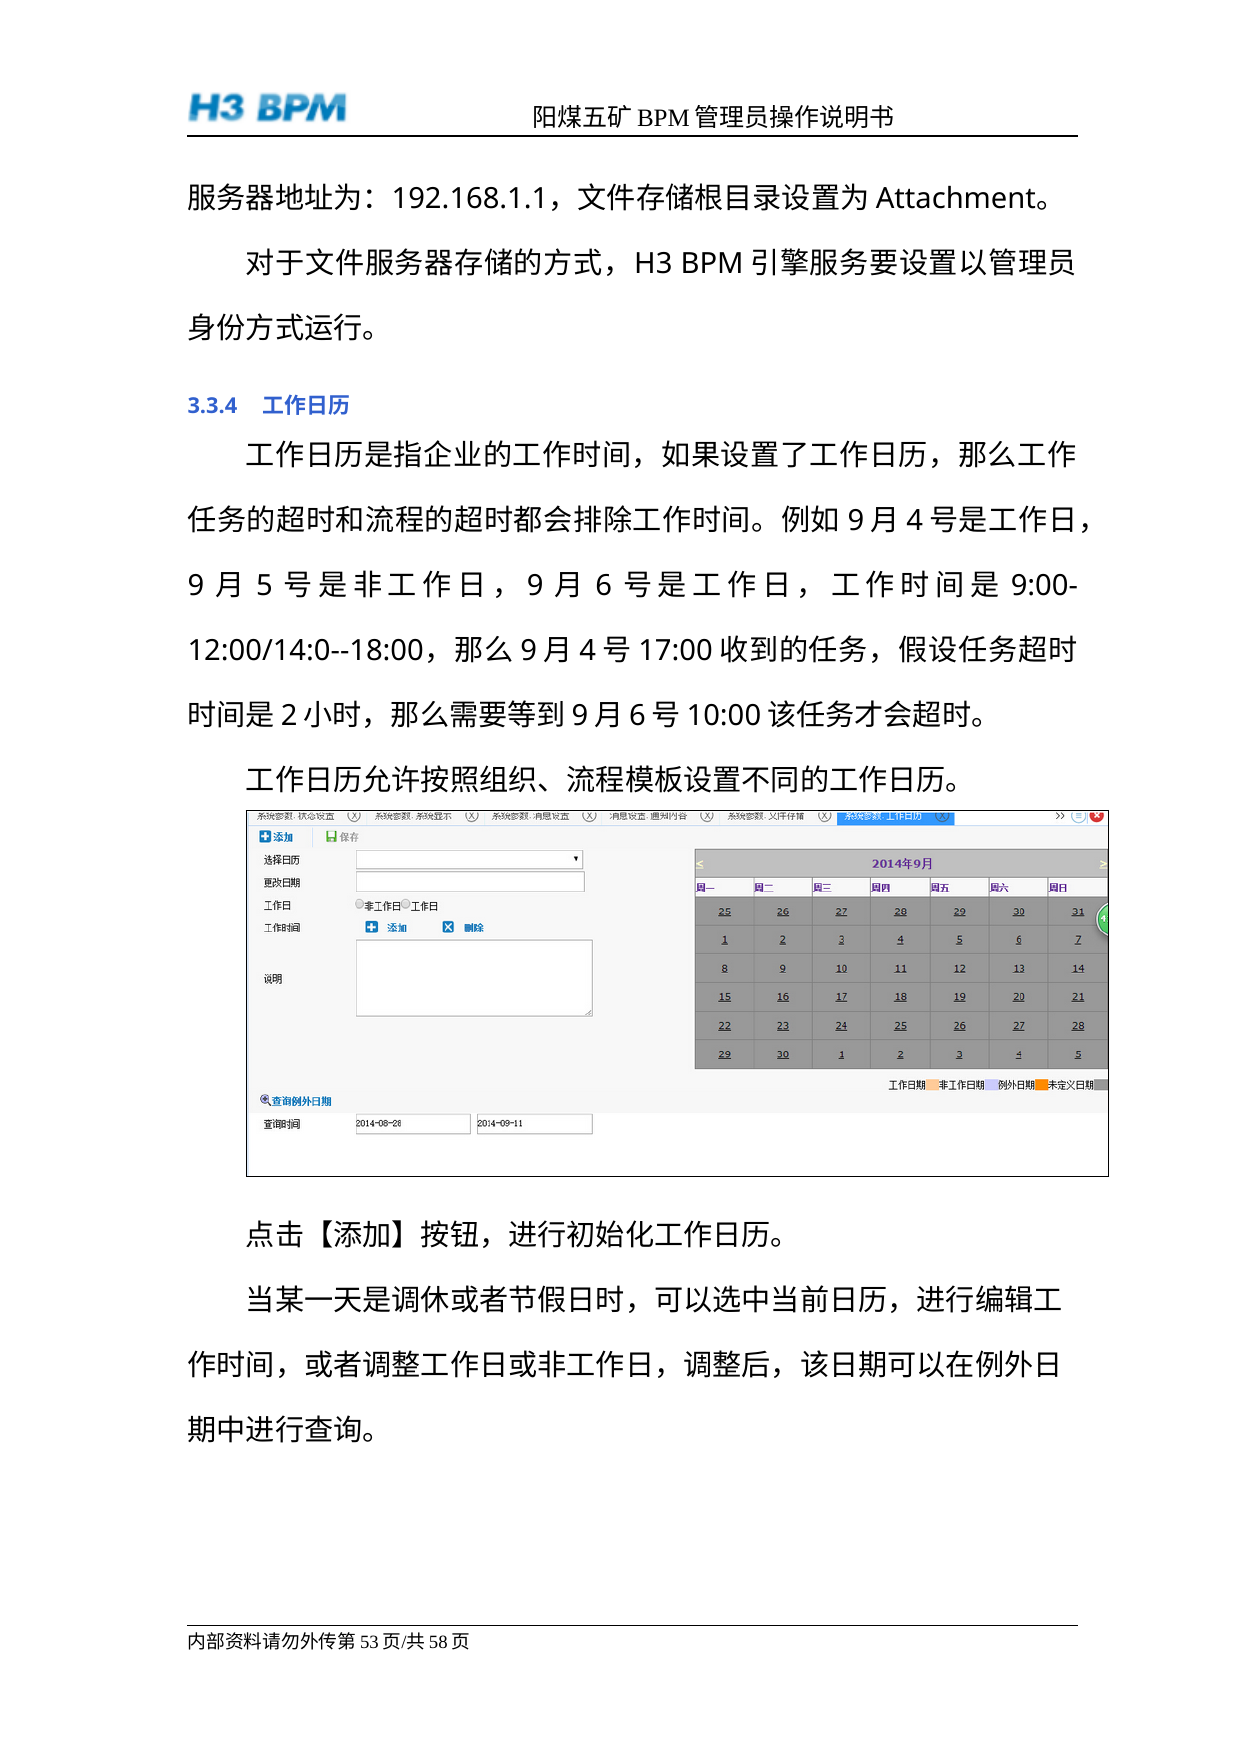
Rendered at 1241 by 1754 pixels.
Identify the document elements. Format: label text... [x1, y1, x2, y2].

text 工作日历是指企业的工作时间，如果设置了工作日历，那么工作任务的超时和流程的超时都会排除工作时间。例如9月4号是工作日，9月5号是非工作日，9月6号是工作日，工作时间是9:00-12:00/14:0--18:00，那么9月4号17:00收到的任务，假设任务超时时间是2小时，那么需要等到9月6号10:00该任务才会超时。 [187, 420, 1078, 745]
subtitle 工作日历 [187, 387, 1078, 420]
picture [187, 88, 352, 127]
text 当某一天是调休或者节假日时，可以选中当前日历，进行编辑工作时间，或者调整工作日或非工作日，调整后，该日期可以在例外日期中进行查询。 [187, 1265, 1078, 1460]
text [187, 163, 1078, 228]
text 工作日历允许按照组织、流程模板设置不同的工作日历。 [187, 745, 1078, 810]
text 对于文件服务器存储的方式，H3 BPM引擎服务要设置以管理员身份方式运行。 [187, 228, 1078, 358]
text 点击【添加】按钮，进行初始化工作日历。 [187, 1200, 1078, 1265]
picture [247, 811, 1108, 1176]
